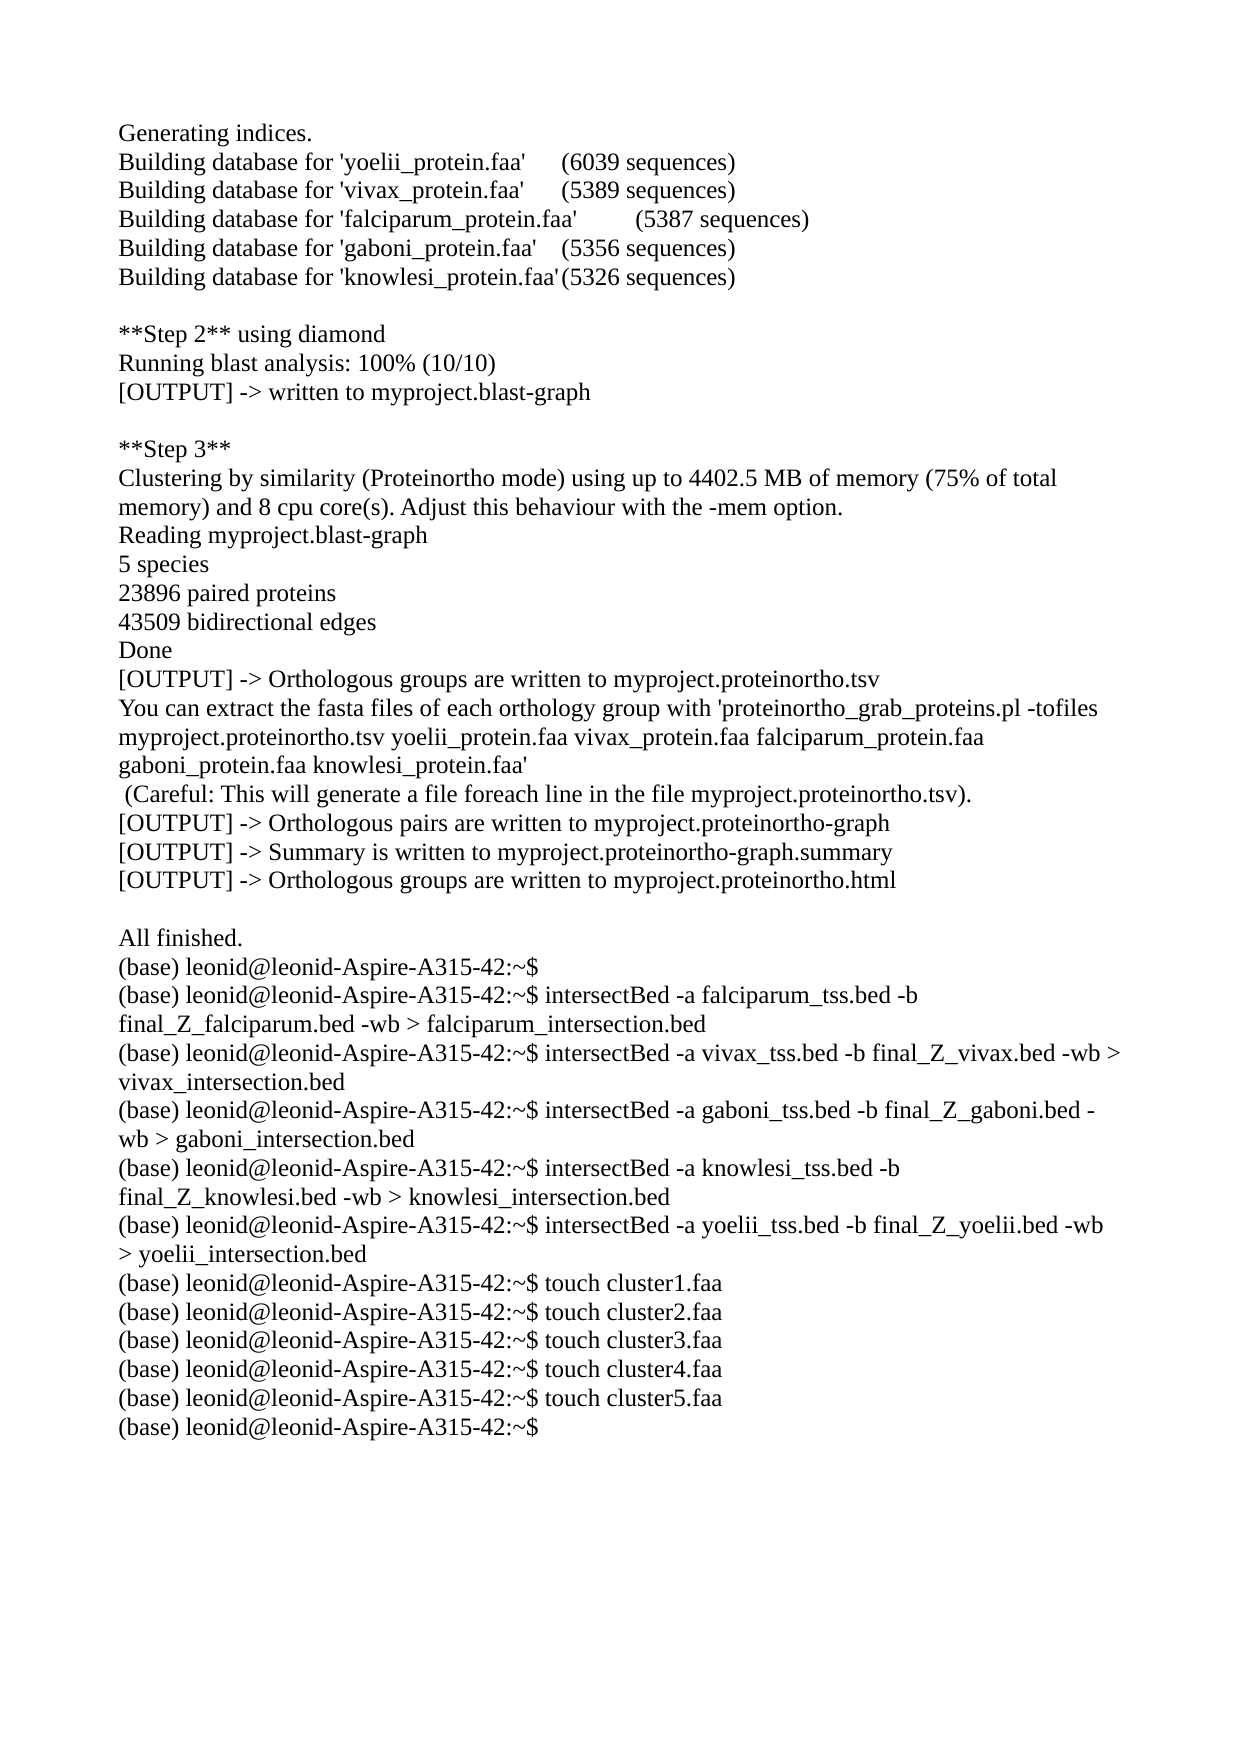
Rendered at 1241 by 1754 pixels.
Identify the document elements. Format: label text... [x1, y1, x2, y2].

text You can extract the fasta files of each orthology group with 'proteinortho_grab_proteins.pl -tofiles myproject.proteinortho.tsv yoelii_protein.faa vivax_protein.faa falciparum_protein.faa gaboni_protein.faa knowlesi_protein.faa' [118, 693, 1122, 779]
text Building database for 'vivax_protein.faa' (5389 sequences) [118, 176, 1122, 204]
text Building database for 'falciparum_protein.faa' (5387 sequences) [118, 204, 1122, 233]
text Reading myproject.blast-graph [118, 521, 1122, 549]
text Clustering by similarity (Proteinortho mode) using up to 4402.5 MB of memory (75% of total memory) and 8 cpu core(s). Adjust this behaviour with the -mem option. [118, 463, 1122, 521]
text Building database for 'gaboni_protein.faa' (5356 sequences) [118, 233, 1122, 262]
text (base) leonid@leonid-Aspire-A315-42:~$ intersectBed -a yoelii_tss.bed -b final_Z_yoelii.bed -wb > yoelii_intersection.bed [118, 1211, 1122, 1268]
text 23896 paired proteins [118, 578, 1122, 607]
text (Careful: This will generate a file foreach line in the file myproject.proteinortho.tsv). [118, 779, 1122, 808]
text (base) leonid@leonid-Aspire-A315-42:~$ touch cluster5.faa [118, 1383, 1122, 1412]
text (base) leonid@leonid-Aspire-A315-42:~$ [118, 952, 1122, 981]
text Building database for 'knowlesi_protein.faa' (5326 sequences) [118, 262, 1122, 291]
text (base) leonid@leonid-Aspire-A315-42:~$ intersectBed -a knowlesi_tss.bed -b final_Z_knowlesi.bed -wb > knowlesi_intersection.bed [118, 1153, 1122, 1211]
text Building database for 'yoelii_protein.faa' (6039 sequences) [118, 147, 1122, 176]
text (base) leonid@leonid-Aspire-A315-42:~$ touch cluster3.faa [118, 1326, 1122, 1354]
text [OUTPUT] -> Summary is written to myproject.proteinortho-graph.summary [118, 837, 1122, 866]
text [OUTPUT] -> Orthologous groups are written to myproject.proteinortho.tsv [118, 664, 1122, 693]
text **Step 3** [118, 434, 1122, 463]
text (base) leonid@leonid-Aspire-A315-42:~$ touch cluster2.faa [118, 1297, 1122, 1326]
text (base) leonid@leonid-Aspire-A315-42:~$ intersectBed -a gaboni_tss.bed -b final_Z_gaboni.bed -wb > gaboni_intersection.bed [118, 1096, 1122, 1153]
text (base) leonid@leonid-Aspire-A315-42:~$ [118, 1412, 1122, 1441]
text [OUTPUT] -> written to myproject.blast-graph [118, 377, 1122, 406]
text (base) leonid@leonid-Aspire-A315-42:~$ intersectBed -a vivax_tss.bed -b final_Z_vivax.bed -wb > vivax_intersection.bed [118, 1038, 1122, 1096]
text All finished. [118, 923, 1122, 952]
text (base) leonid@leonid-Aspire-A315-42:~$ touch cluster4.faa [118, 1354, 1122, 1383]
text Generating indices. [118, 118, 1122, 147]
text 5 species [118, 549, 1122, 578]
text Done [118, 636, 1122, 664]
text (base) leonid@leonid-Aspire-A315-42:~$ intersectBed -a falciparum_tss.bed -b final_Z_falciparum.bed -wb > falciparum_intersection.bed [118, 981, 1122, 1038]
text Running blast analysis: 100% (10/10) [118, 348, 1122, 377]
text [OUTPUT] -> Orthologous groups are written to myproject.proteinortho.html [118, 866, 1122, 894]
text (base) leonid@leonid-Aspire-A315-42:~$ touch cluster1.faa [118, 1268, 1122, 1297]
text 43509 bidirectional edges [118, 607, 1122, 636]
text [OUTPUT] -> Orthologous pairs are written to myproject.proteinortho-graph [118, 808, 1122, 837]
text **Step 2** using diamond [118, 319, 1122, 348]
